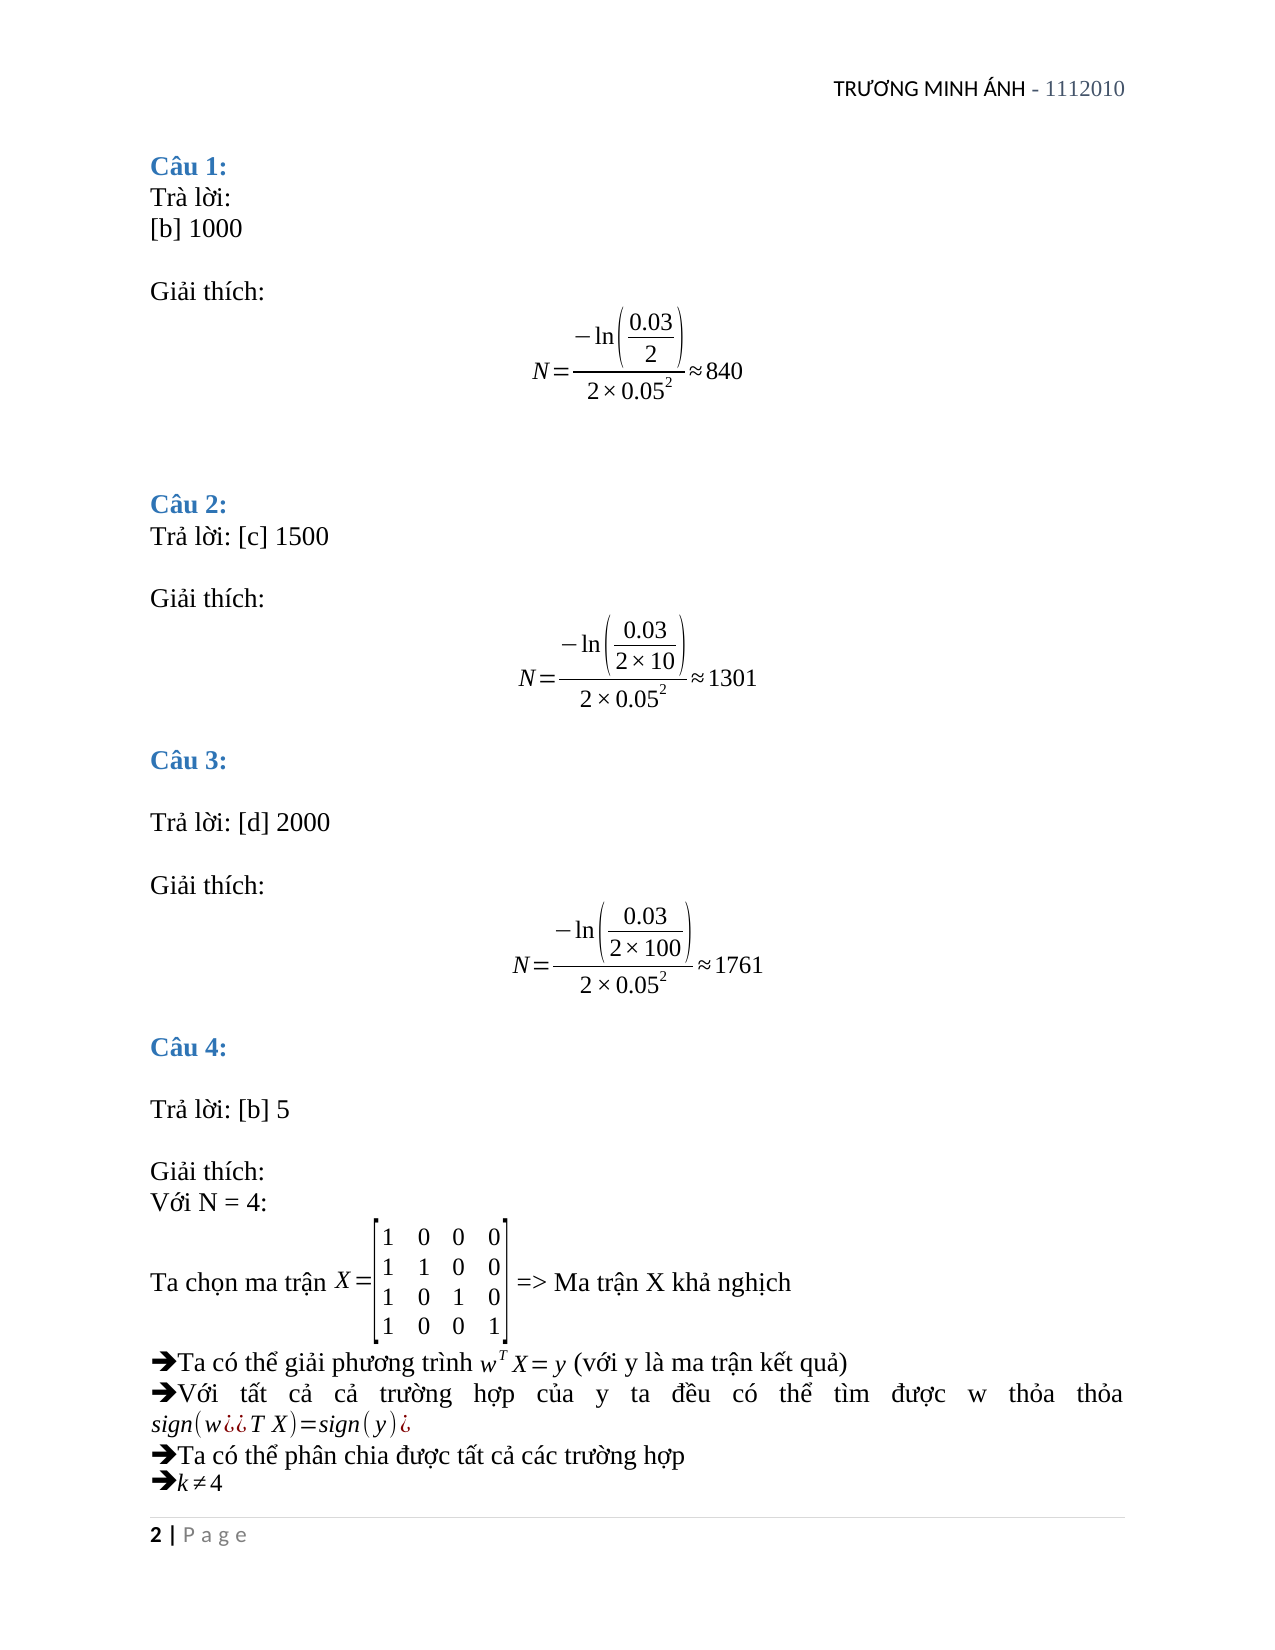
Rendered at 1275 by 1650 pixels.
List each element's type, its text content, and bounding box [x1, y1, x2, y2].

text Trả lời: [b] 5 [150, 1093, 1125, 1124]
subtitle Câu 4: [150, 1031, 1125, 1062]
text Giải thích: [150, 274, 1125, 306]
text [b] 1000 [150, 212, 1125, 243]
text Trả lời: [c] 1500 [150, 520, 1125, 551]
text Ta có thể giải phương trình (với y là ma trận kết quả) [150, 1346, 1125, 1377]
text Với tất cả cả trường hợp của y ta đều có thể tìm được w thỏa thỏa [150, 1377, 1125, 1439]
text Trà lời: [150, 181, 1125, 212]
text Giải thích: [150, 869, 1125, 900]
text Giải thích: [150, 1155, 1125, 1187]
text Ta chọn ma trận => Ma trận X khả nghịch [150, 1218, 1125, 1346]
text Ta có thể phân chia được tất cả các trường hợp [150, 1439, 1125, 1470]
text Với N = 4: [150, 1187, 1125, 1218]
subtitle Câu 2: [150, 489, 1125, 520]
subtitle Câu 1: [150, 150, 1125, 181]
subtitle Câu 3: [150, 744, 1125, 775]
text Trả lời: [d] 2000 [150, 806, 1125, 838]
text Giải thích: [150, 582, 1125, 613]
